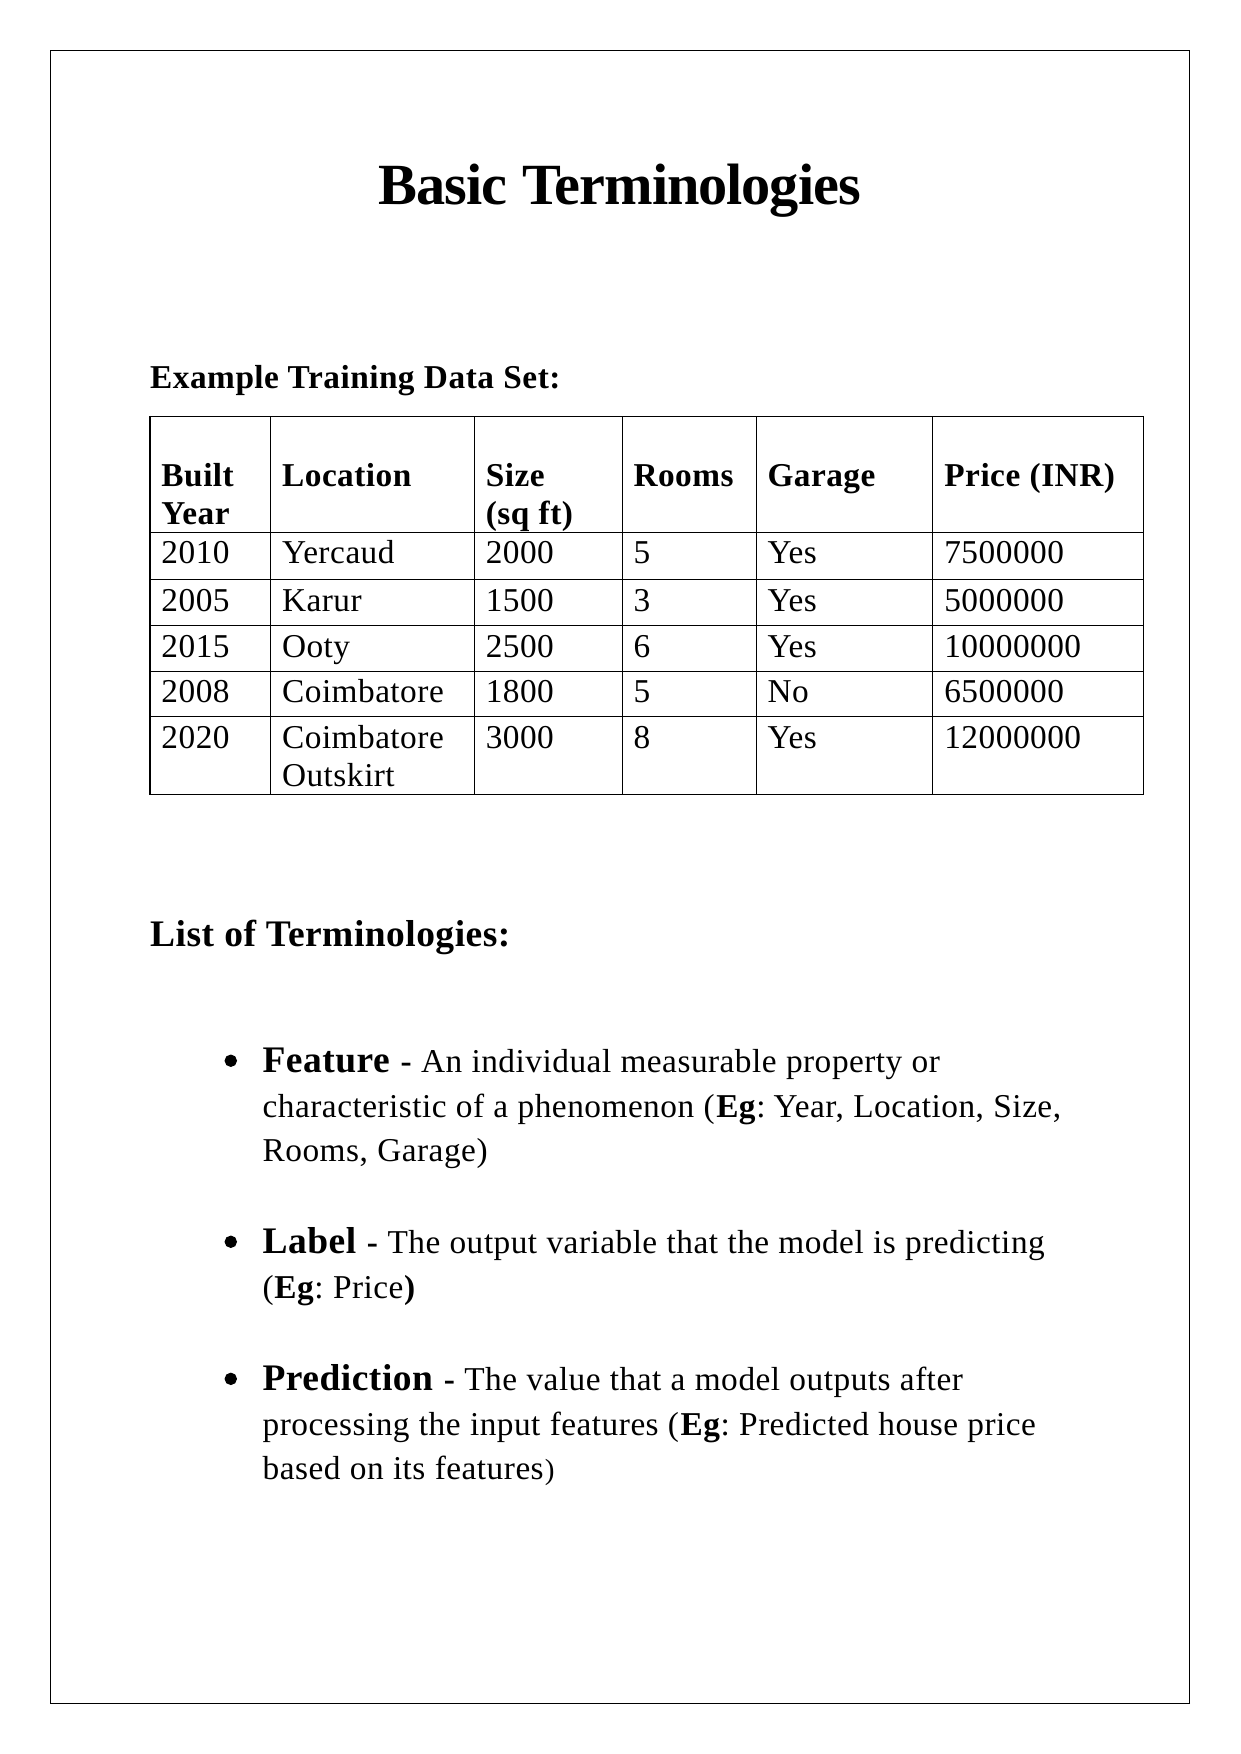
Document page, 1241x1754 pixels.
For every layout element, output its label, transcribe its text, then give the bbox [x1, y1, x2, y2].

table_cell 8 [623, 717, 756, 794]
table_cell 5 [623, 533, 756, 579]
table_cell 5000000 [933, 580, 1143, 625]
table_cell Yercaud [271, 533, 474, 579]
table_header Rooms [623, 417, 756, 532]
list Label - The output variable that the model is predicting (Eg: Price) [225, 1218, 1090, 1306]
table_cell 1800 [475, 672, 622, 716]
table_cell Karur [271, 580, 474, 625]
table_cell 6 [623, 626, 756, 671]
list Prediction - The value that a model outputs after processing the input features (Eg: Predicted house price based on its features) [225, 1356, 1090, 1487]
table_cell 3 [623, 580, 756, 625]
table_cell Ooty [271, 626, 474, 671]
table_cell Yes [757, 717, 932, 794]
table_header Location [271, 417, 474, 532]
text List of Terminologies: [150, 911, 1090, 954]
table_cell 2015 [151, 626, 270, 671]
table_cell 2500 [475, 626, 622, 671]
table_cell 10000000 [933, 626, 1143, 671]
table_cell Yes [757, 533, 932, 579]
table_cell 2020 [151, 717, 270, 794]
table_cell 2000 [475, 533, 622, 579]
table_cell 2008 [151, 672, 270, 716]
table_cell 2005 [151, 580, 270, 625]
table_cell Yes [757, 626, 932, 671]
table_cell Coimbatore [271, 672, 474, 716]
list Feature - An individual measurable property or characteristic of a phenomenon (Eg: Year, Location, Size, Rooms, Garage) [225, 1037, 1090, 1169]
table_cell 12000000 [933, 717, 1143, 794]
table_cell 3000 [475, 717, 622, 794]
table_cell 6500000 [933, 672, 1143, 716]
table_cell Yes [757, 580, 932, 625]
table_cell Coimbatore Outskirt [271, 717, 474, 794]
table_header Size (sq ft) [475, 417, 622, 532]
table_header Garage [757, 417, 932, 532]
table_cell 5 [623, 672, 756, 716]
table_cell 7500000 [933, 533, 1143, 579]
table_cell No [757, 672, 932, 716]
table_header Price (INR) [933, 417, 1143, 532]
title Basic Terminologies [150, 150, 1090, 217]
table_cell 1500 [475, 580, 622, 625]
table_cell 2010 [151, 533, 270, 579]
text Example Training Data Set: [150, 358, 1090, 396]
table_header Built Year [151, 417, 270, 532]
